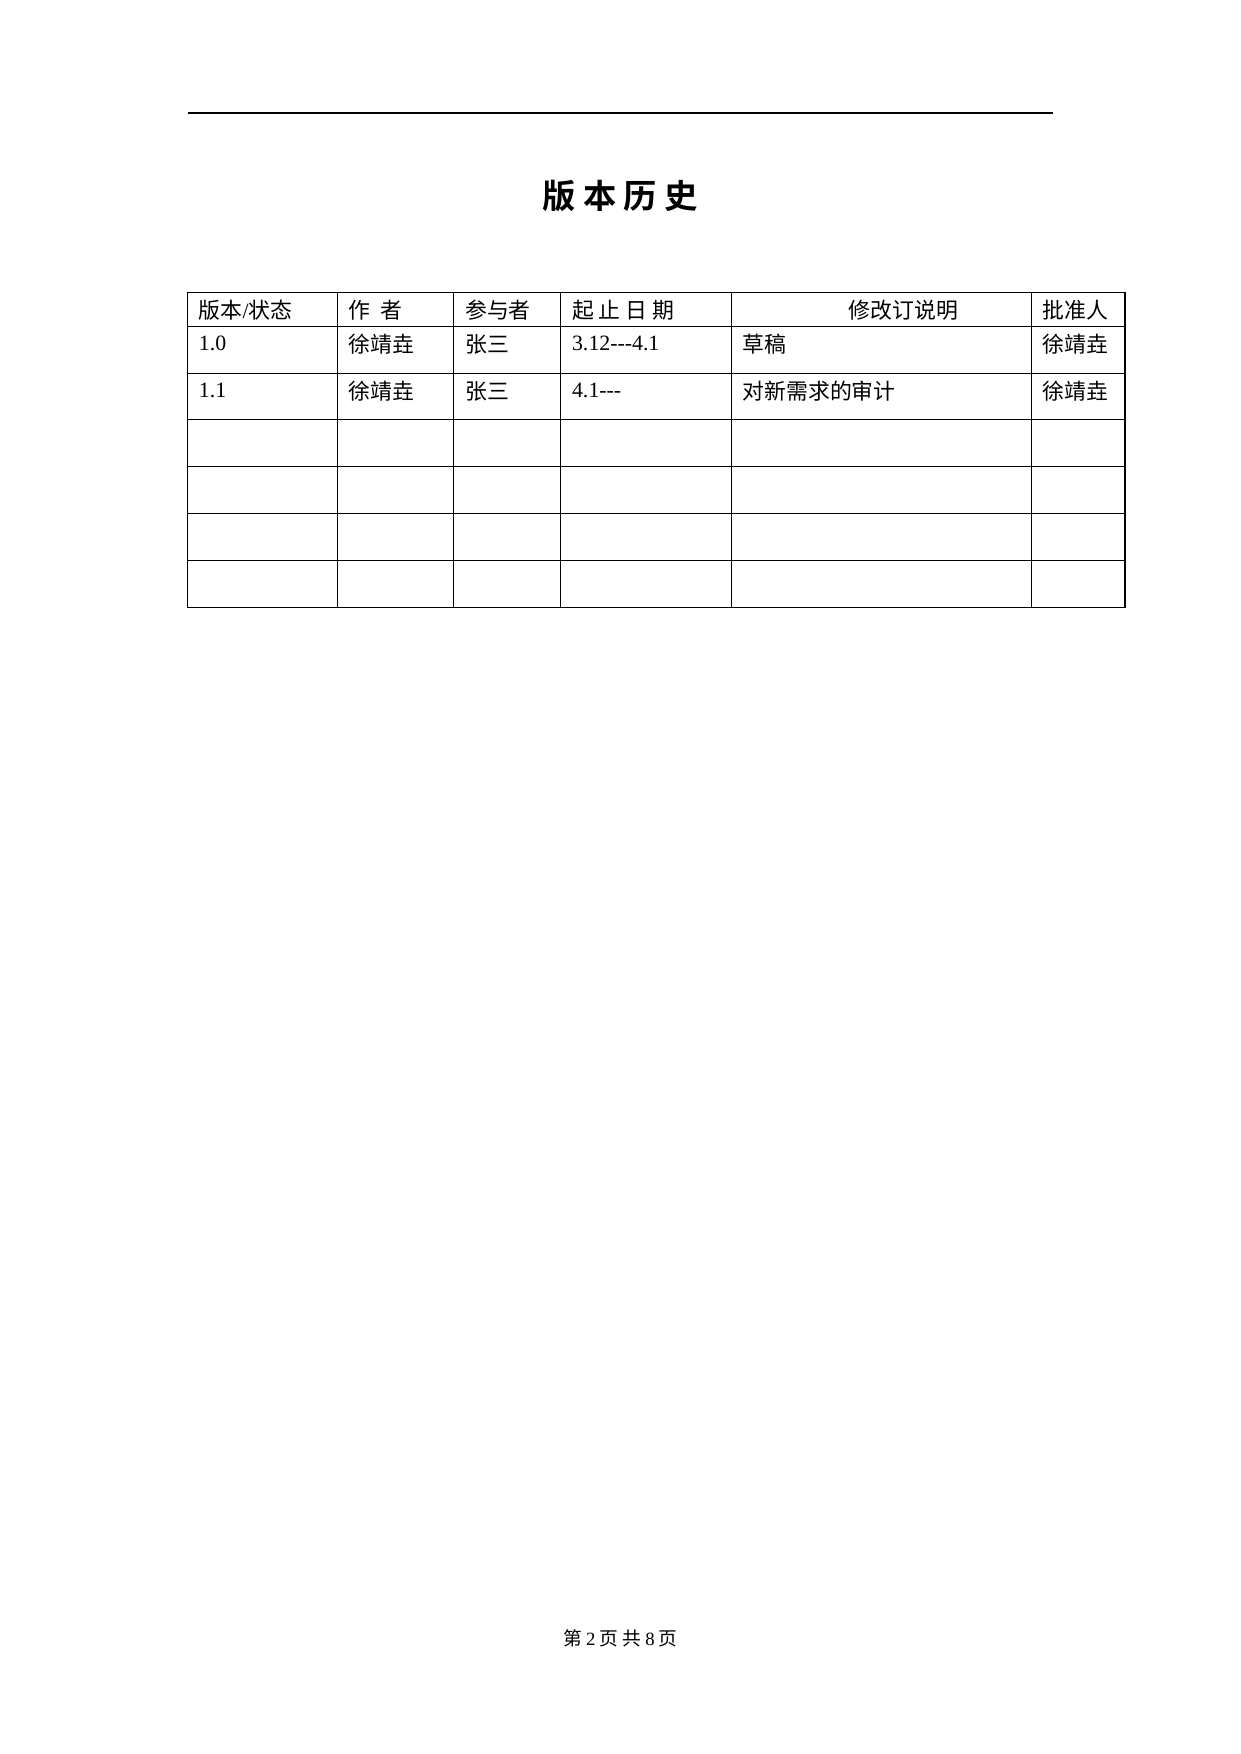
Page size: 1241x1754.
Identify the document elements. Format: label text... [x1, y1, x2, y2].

table_cell 张三 [454, 374, 560, 419]
table_header 起 止 日 期 [561, 293, 731, 326]
table_cell [454, 561, 560, 607]
table_cell [188, 467, 337, 513]
table_cell 1.0 [188, 327, 337, 372]
table_cell [338, 514, 453, 560]
table_cell 对新需求的审计 [732, 374, 1031, 419]
table_cell [338, 467, 453, 513]
table_cell [732, 514, 1031, 560]
table_cell [454, 420, 560, 466]
table_cell 徐靖垚 [338, 327, 453, 372]
table_cell 张三 [454, 327, 560, 372]
table_cell 3.12---4.1 [561, 327, 731, 372]
table_cell 1.1 [188, 374, 337, 419]
table_cell [454, 514, 560, 560]
table_cell 徐靖垚 [1032, 374, 1124, 419]
table_cell [454, 467, 560, 513]
table_cell [1032, 561, 1124, 607]
table_cell [338, 561, 453, 607]
table_cell [561, 561, 731, 607]
table_header 修改订说明 [732, 293, 1031, 326]
table_cell [1032, 467, 1124, 513]
table_cell [732, 420, 1031, 466]
table_cell [561, 467, 731, 513]
table_cell 4.1--- [561, 374, 731, 419]
table_cell [561, 514, 731, 560]
table_cell 徐靖垚 [338, 374, 453, 419]
table_cell [732, 467, 1031, 513]
table_header 参与者 [454, 293, 560, 326]
table_cell 徐靖垚 [1032, 327, 1124, 372]
table_cell [338, 420, 453, 466]
table_cell [188, 514, 337, 560]
table_cell [561, 420, 731, 466]
table_cell [732, 561, 1031, 607]
table_header 版本/状态 [188, 293, 337, 326]
table_cell [1032, 420, 1124, 466]
text 版 本 历 史 [187, 162, 1053, 227]
table_header 批准人 [1032, 293, 1124, 326]
table_cell [188, 561, 337, 607]
table_header 作 者 [338, 293, 453, 326]
table_cell [1032, 514, 1124, 560]
table_cell 草稿 [732, 327, 1031, 372]
table_cell [188, 420, 337, 466]
